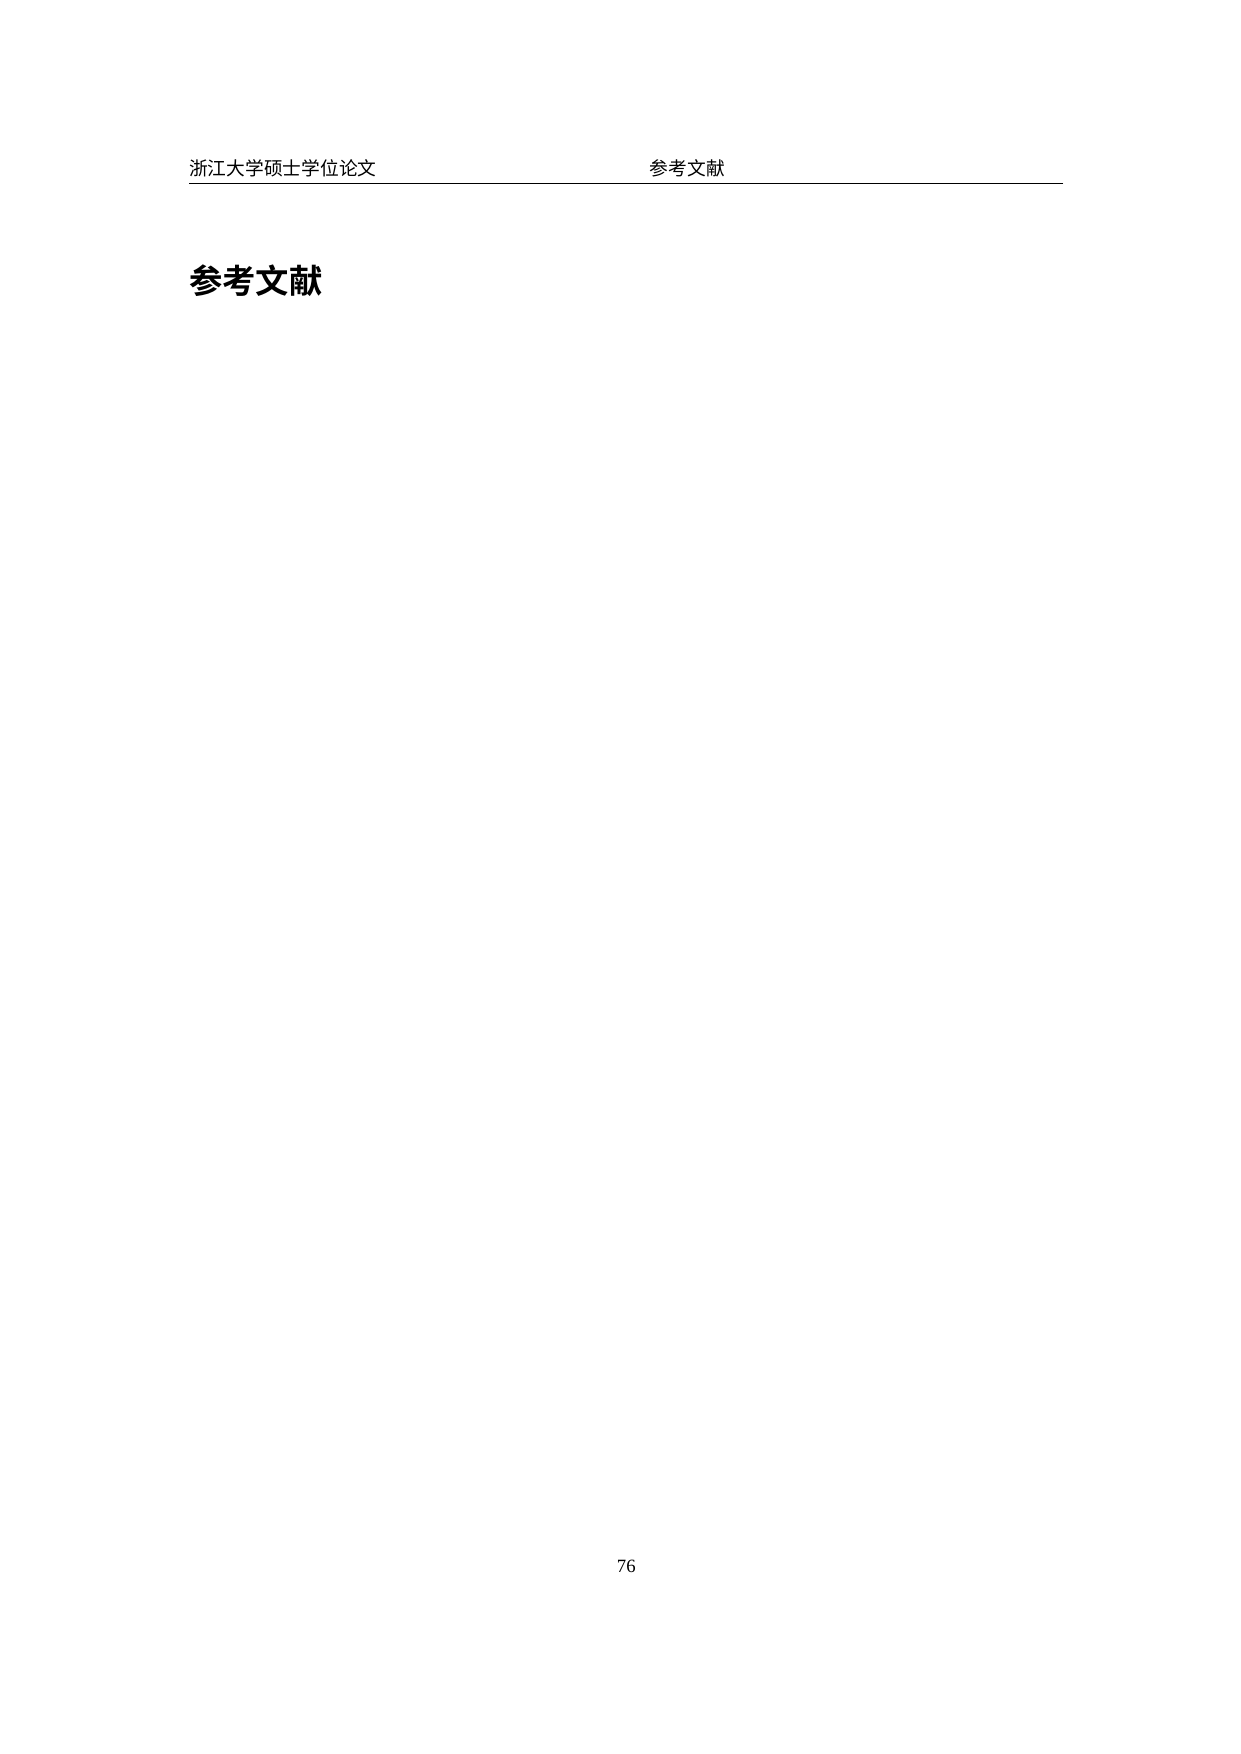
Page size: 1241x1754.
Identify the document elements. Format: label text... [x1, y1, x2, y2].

subtitle 参考文献 [189, 246, 1063, 313]
